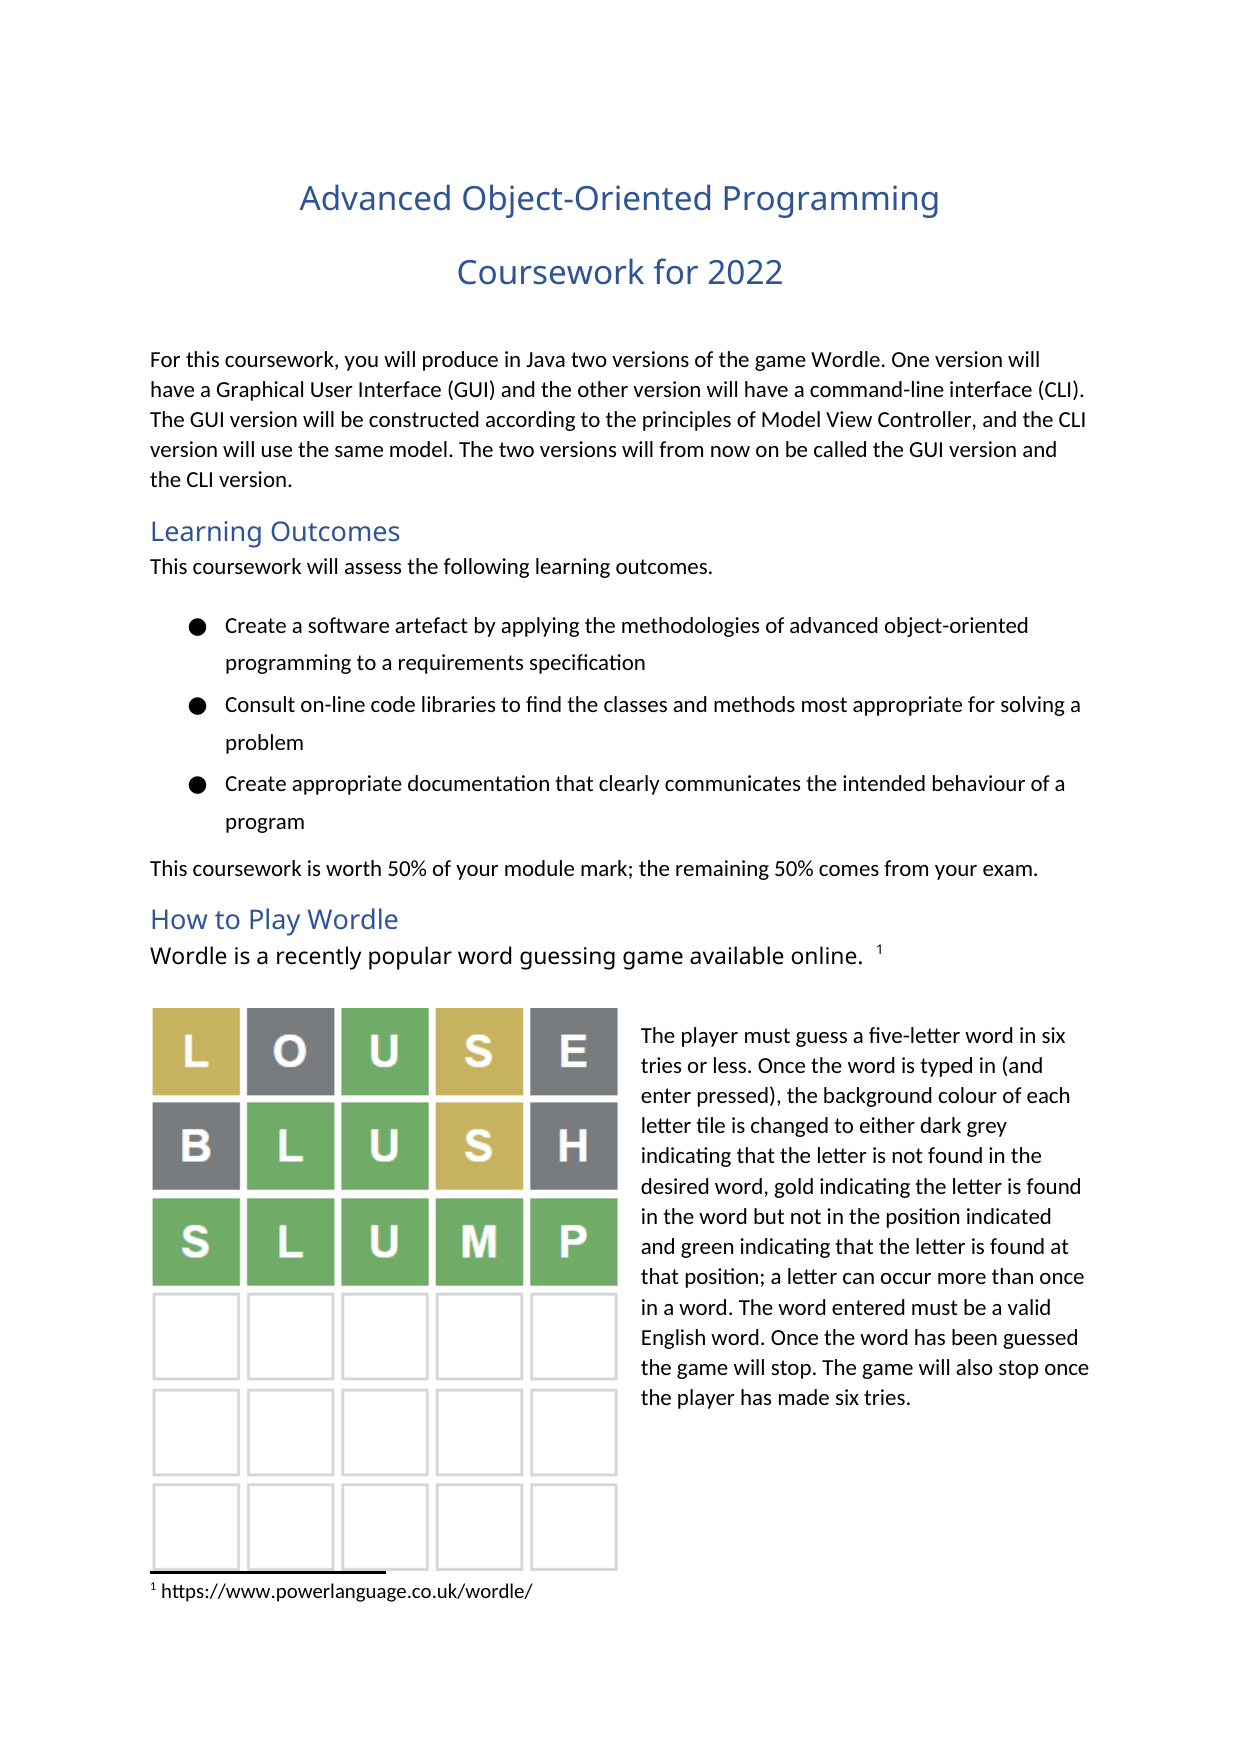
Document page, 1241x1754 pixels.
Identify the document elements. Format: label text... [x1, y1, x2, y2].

picture [150, 1008, 622, 1571]
subtitle Coursework for 2022 [150, 249, 1090, 294]
subtitle How to Play Wordle Wordle is a recently popular word guessing game available online. [150, 901, 1090, 971]
text For this coursework, you will produce in Java two versions of the game Wordle. One version will have a Graphical User Interface (GUI) and the other version will have a command-line interface (CLI). The GUI version will be constructed according to the principles of Model View Controller, and the CLI version will use the same model. The two versions will from now on be called the GUI version and the CLI version. [150, 345, 1090, 494]
text The player must guess a five-letter word in six tries or less. Once the word is typed in (and enter pressed), the background colour of each letter tile is changed to either dark grey indicating that the letter is not found in the desired word, gold indicating the letter is found in the word but not in the position indicated and green indicating that the letter is found at that position; a letter can occur more than once in a word. The word entered must be a valid English word. Once the word has been guessed the game will stop. The game will also stop once the player has made six tries. [622, 1021, 1090, 1411]
list Consult on-line code libraries to find the classes and methods most appropriate for solving a problem [187, 678, 1090, 756]
subtitle Learning Outcomes [150, 512, 1090, 549]
subtitle Advanced Object-Oriented Programming [150, 175, 1090, 220]
text This coursework will assess the following learning outcomes. [150, 552, 1090, 580]
text This coursework is worth 50% of your module mark; the remaining 50% comes from your exam. [150, 854, 1090, 882]
list Create appropriate documentation that clearly communicates the intended behaviour of a program [187, 758, 1090, 835]
list Create a software artefact by applying the methodologies of advanced object-oriented programming to a requirements specification [187, 599, 1090, 676]
